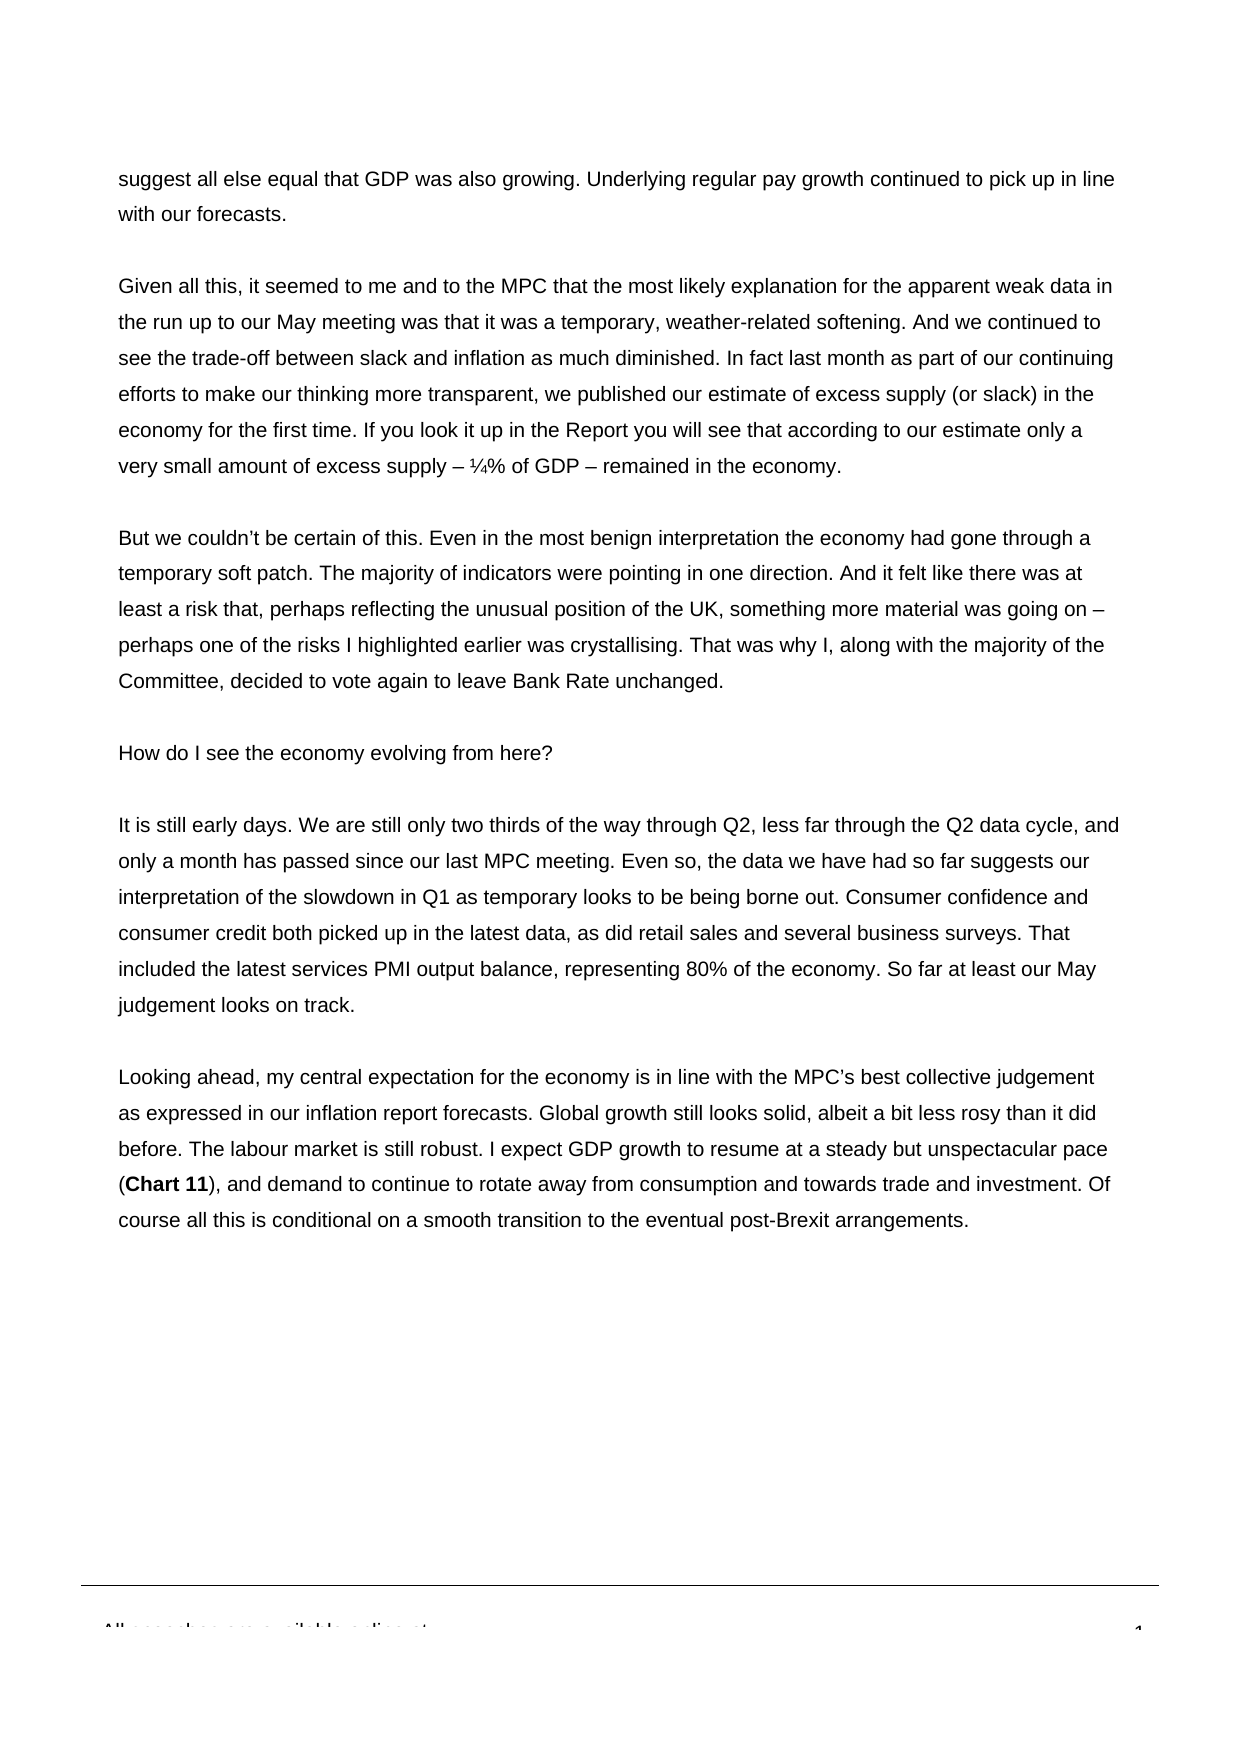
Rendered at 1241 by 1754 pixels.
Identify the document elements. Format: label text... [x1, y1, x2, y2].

text Given all this, it seemed to me and to the MPC that the most likely explanation for the apparent weak data in the run up to our May meeting was that it was a temporary, weather-related softening. And we continued to see the trade-off between slack and inflation as much diminished. In fact last month as part of our continuing efforts to make our thinking more transparent, we published our estimate of excess supply (or slack) in the economy for the first time. If you look it up in the Report you will see that according to our estimate only a very small amount of excess supply – ¼% of GDP – remained in the economy. [118, 274, 1119, 477]
text How do I see the economy evolving from here? [118, 741, 1134, 765]
text Looking ahead, my central expectation for the economy is in line with the MPC’s best collective judgement as expressed in our inflation report forecasts. Global growth still looks solid, albeit a bit less rosy than it did before. The labour market is still robust. I expect GDP growth to resume at a steady but unspectacular pace (Chart 11), and demand to continue to rotate away from consumption and towards trade and investment. Of course all this is conditional on a smooth transition to the eventual post-Brexit arrangements. [118, 1064, 1115, 1232]
text It is still early days. We are still only two thirds of the way through Q2, less far through the Q2 data cycle, and only a month has passed since our last MPC meeting. Even so, the data we have had so far suggests our interpretation of the slowdown in Q1 as temporary looks to be being borne out. Consumer confidence and consumer credit both picked up in the latest data, as did retail sales and several business surveys. That included the latest services PMI output balance, representing 80% of the economy. So far at least our May judgement looks on track. [118, 813, 1134, 1017]
text But we couldn’t be certain of this. Even in the most benign interpretation the economy had gone through a temporary soft patch. The majority of indicators were pointing in one direction. And it felt like there was at least a risk that, perhaps reflecting the unusual position of the UK, something more material was going on – perhaps one of the risks I highlighted earlier was crystallising. That was why I, along with the majority of the Committee, decided to vote again to leave Bank Rate unchanged. [118, 525, 1107, 693]
text suggest all else equal that GDP was also growing. Underlying regular pay growth continued to pick up in line with our forecasts. [118, 167, 1134, 226]
